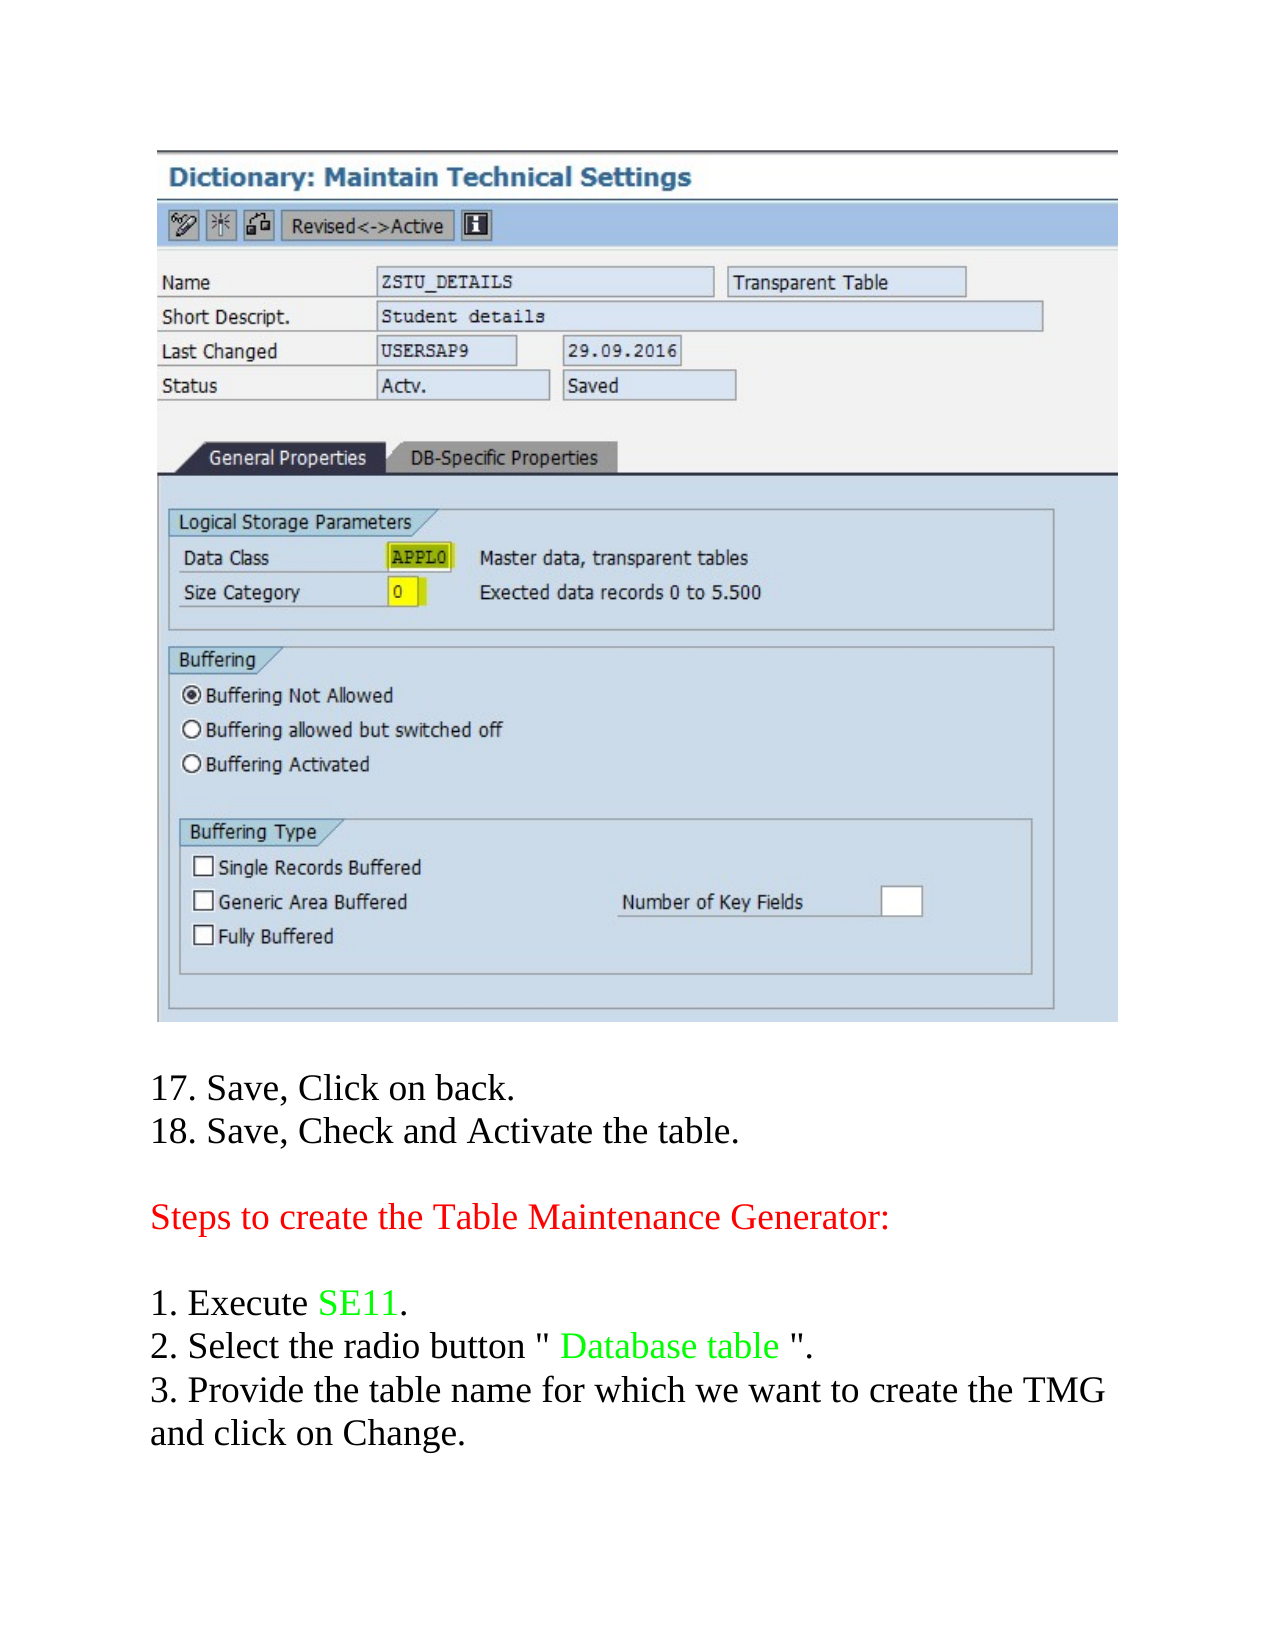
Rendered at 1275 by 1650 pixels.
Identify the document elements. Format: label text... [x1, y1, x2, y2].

picture [157, 150, 1118, 1022]
text 17. Save, Click on back. 18. Save, Check and Activate the table. Steps to create the Table Maintenance Generator: 1. Execute SE11. 2. Select the radio button " Database table ". 3. Provide the table name for which we want to create the TMG and click on Change. [150, 1022, 1125, 1481]
